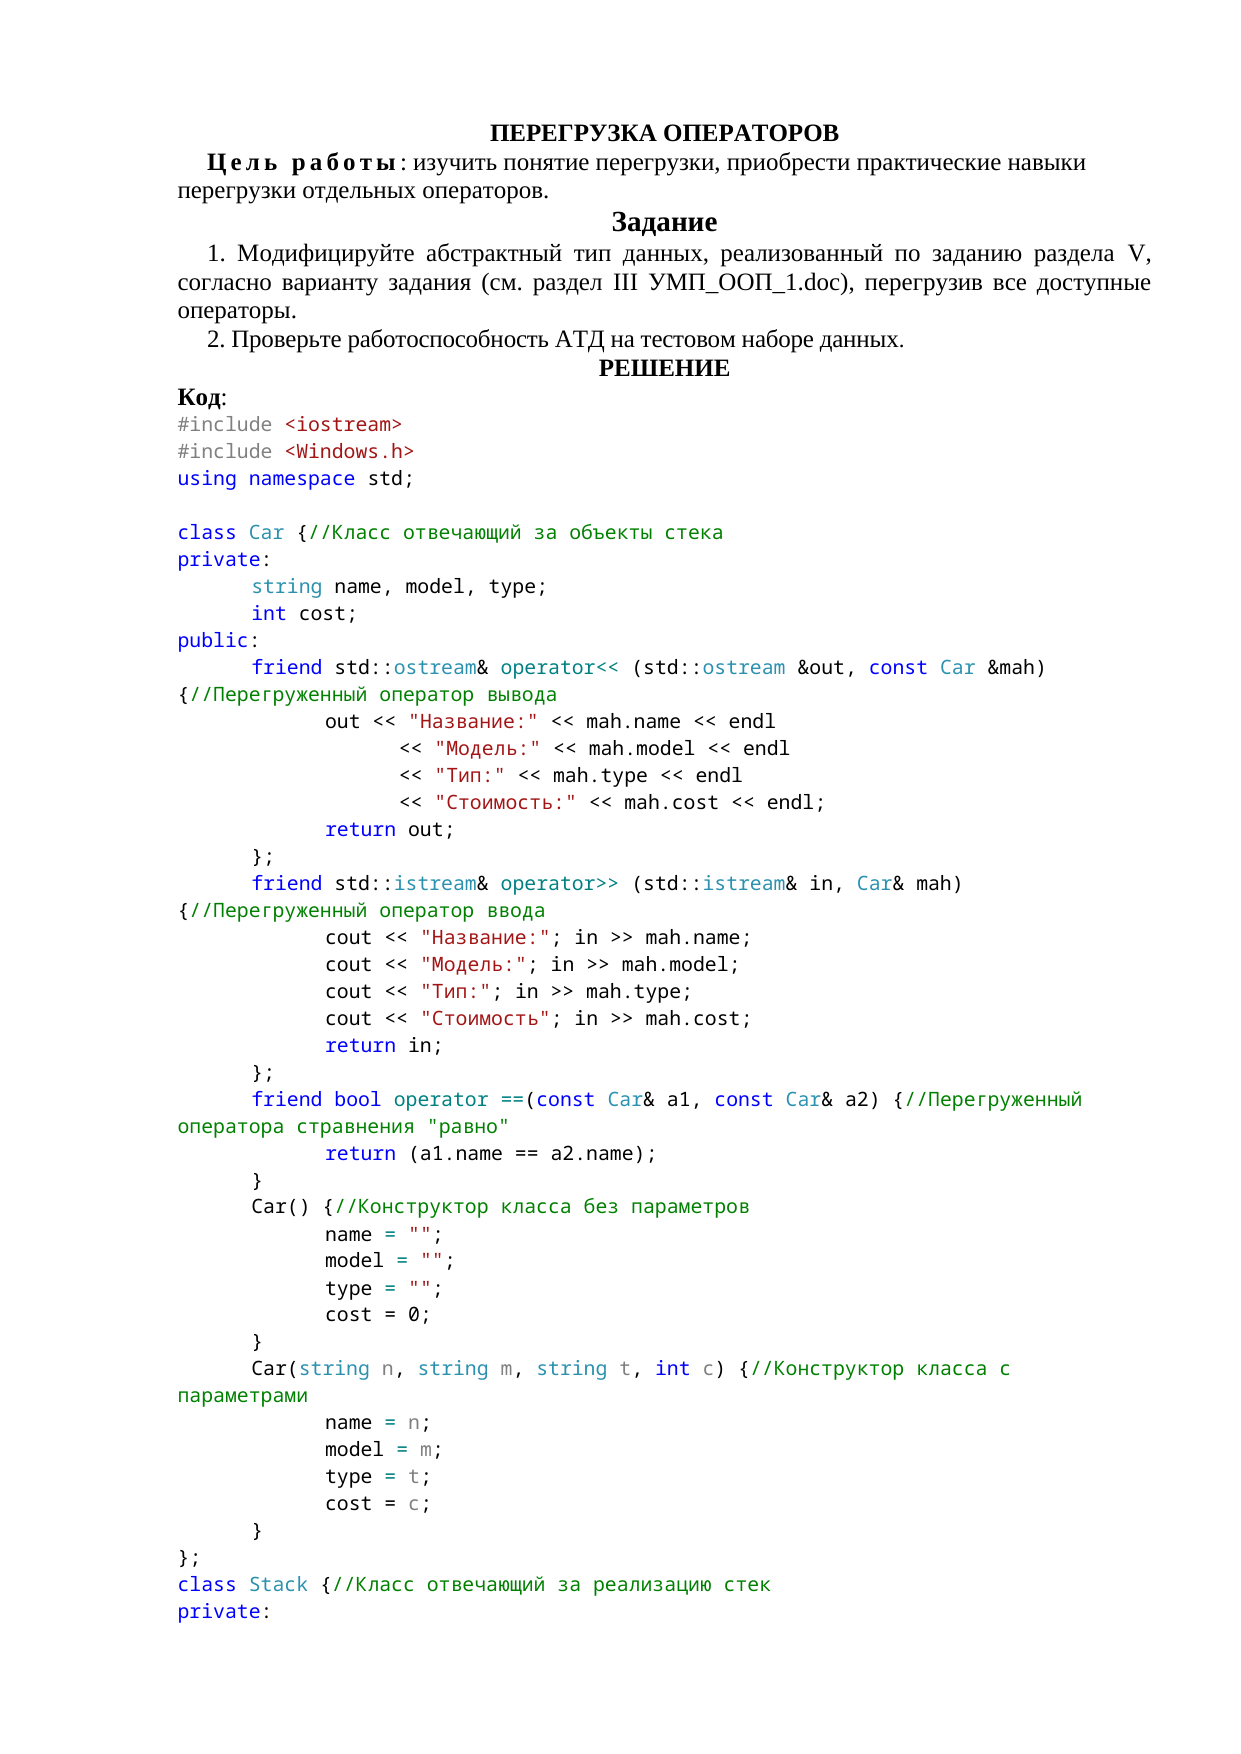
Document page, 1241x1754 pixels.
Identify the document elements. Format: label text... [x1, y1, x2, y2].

subtitle Задание [177, 204, 1152, 238]
text return (a1.name == a2.name); [177, 1139, 1152, 1166]
text }; [177, 842, 1152, 869]
text #include <iostream> [177, 410, 1152, 437]
text friend bool operator ==(const Car& a1, const Car& a2) {//Перегруженный оператора стравнения "равно" [177, 1085, 1152, 1139]
text Цель работы: изучить понятие перегрузки, приобрести практические навыки перегрузки отдельных операторов. [177, 147, 1152, 204]
text cout << "Стоимость"; in >> mah.cost; [177, 1004, 1152, 1031]
text Car(string n, string m, string t, int c) {//Конструктор класса с параметрами [177, 1355, 1152, 1409]
text friend std::istream& operator>> (std::istream& in, Car& mah) {//Перегруженный оператор ввода [177, 869, 1152, 923]
text private: [177, 545, 1152, 572]
subtitle ПЕРЕГРУЗКА ОПЕРАТОРОВ [177, 118, 1152, 147]
text }; [177, 1058, 1152, 1085]
text cost = c; [177, 1489, 1152, 1517]
text model = ""; [177, 1247, 1152, 1274]
text model = m; [177, 1436, 1152, 1463]
text 2. Проверьте работоспособность АТД на тестовом наборе данных. [177, 324, 1152, 353]
text out << "Название:" << mah.name << endl [177, 707, 1152, 734]
text }; [177, 1543, 1152, 1571]
text name = n; [177, 1409, 1152, 1436]
text type = t; [177, 1463, 1152, 1489]
text } [177, 1166, 1152, 1193]
text using namespace std; [177, 464, 1152, 491]
text Код: [177, 382, 1152, 410]
text class Stack {//Класс отвечающий за реализацию стек [177, 1571, 1152, 1597]
text class Car {//Класс отвечающий за объекты стека [177, 518, 1152, 545]
text private: [177, 1597, 1152, 1624]
text << "Модель:" << mah.model << endl [177, 734, 1152, 761]
text cost = 0; [177, 1301, 1152, 1328]
text friend std::ostream& operator<< (std::ostream &out, const Car &mah) {//Перегруженный оператор вывода [177, 653, 1152, 707]
text return out; [177, 815, 1152, 842]
text return in; [177, 1031, 1152, 1058]
text name = ""; [177, 1220, 1152, 1247]
text string name, model, type; [177, 572, 1152, 599]
text 1. Модифицируйте абстрактный тип данных, реализованный по заданию раздела V, согласно варианту задания (см. раздел III УМП_ООП_1.doc), перегрузив все доступные операторы. [177, 238, 1152, 324]
text public: [177, 626, 1152, 653]
text cout << "Название:"; in >> mah.name; [177, 923, 1152, 950]
text << "Стоимость:" << mah.cost << endl; [177, 788, 1152, 815]
text cout << "Модель:"; in >> mah.model; [177, 950, 1152, 977]
text } [177, 1328, 1152, 1355]
text cout << "Тип:"; in >> mah.type; [177, 977, 1152, 1004]
text } [177, 1517, 1152, 1543]
text type = ""; [177, 1274, 1152, 1301]
text Car() {//Конструктор класса без параметров [177, 1193, 1152, 1220]
text #include <Windows.h> [177, 437, 1152, 464]
text РЕШЕНИЕ [177, 353, 1152, 382]
text int cost; [177, 599, 1152, 626]
text << "Тип:" << mah.type << endl [177, 761, 1152, 788]
